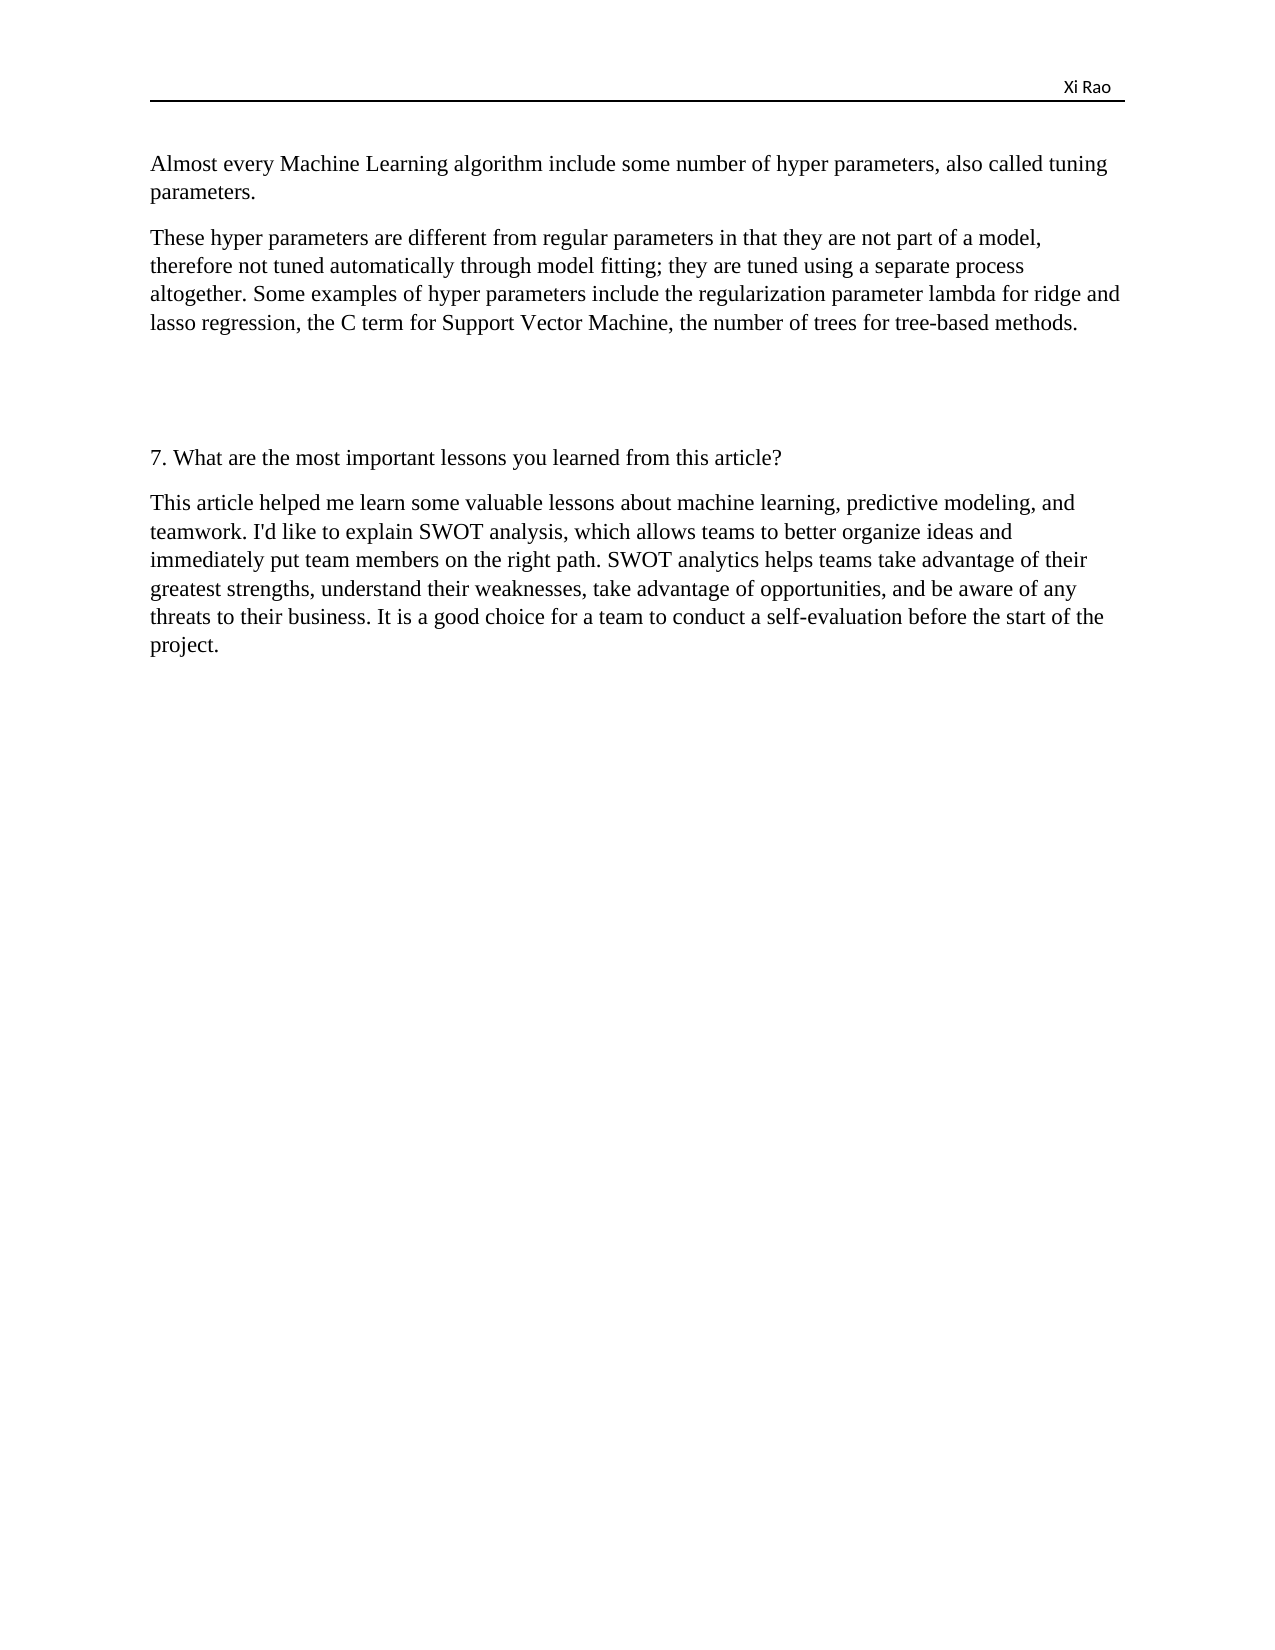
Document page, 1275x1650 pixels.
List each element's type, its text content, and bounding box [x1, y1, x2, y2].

text 7. What are the most important lessons you learned from this article? [150, 444, 1125, 471]
text This article helped me learn some valuable lessons about machine learning, predictive modeling, and teamwork. I'd like to explain SWOT analysis, which allows teams to better organize ideas and immediately put team members on the right path. SWOT analytics helps teams take advantage of their greatest strengths, understand their weaknesses, take advantage of opportunities, and be aware of any threats to their business. It is a good choice for a team to conduct a self-evaluation before the start of the project. [150, 489, 1125, 658]
text Almost every Machine Learning algorithm include some number of hyper parameters, also called tuning parameters. [150, 150, 1125, 205]
text These hyper parameters are different from regular parameters in that they are not part of a model, therefore not tuned automatically through model fitting; they are tuned using a separate process altogether. Some examples of hyper parameters include the regularization parameter lambda for ridge and lasso regression, the C term for Support Vector Machine, the number of trees for tree-based methods. [150, 223, 1125, 335]
